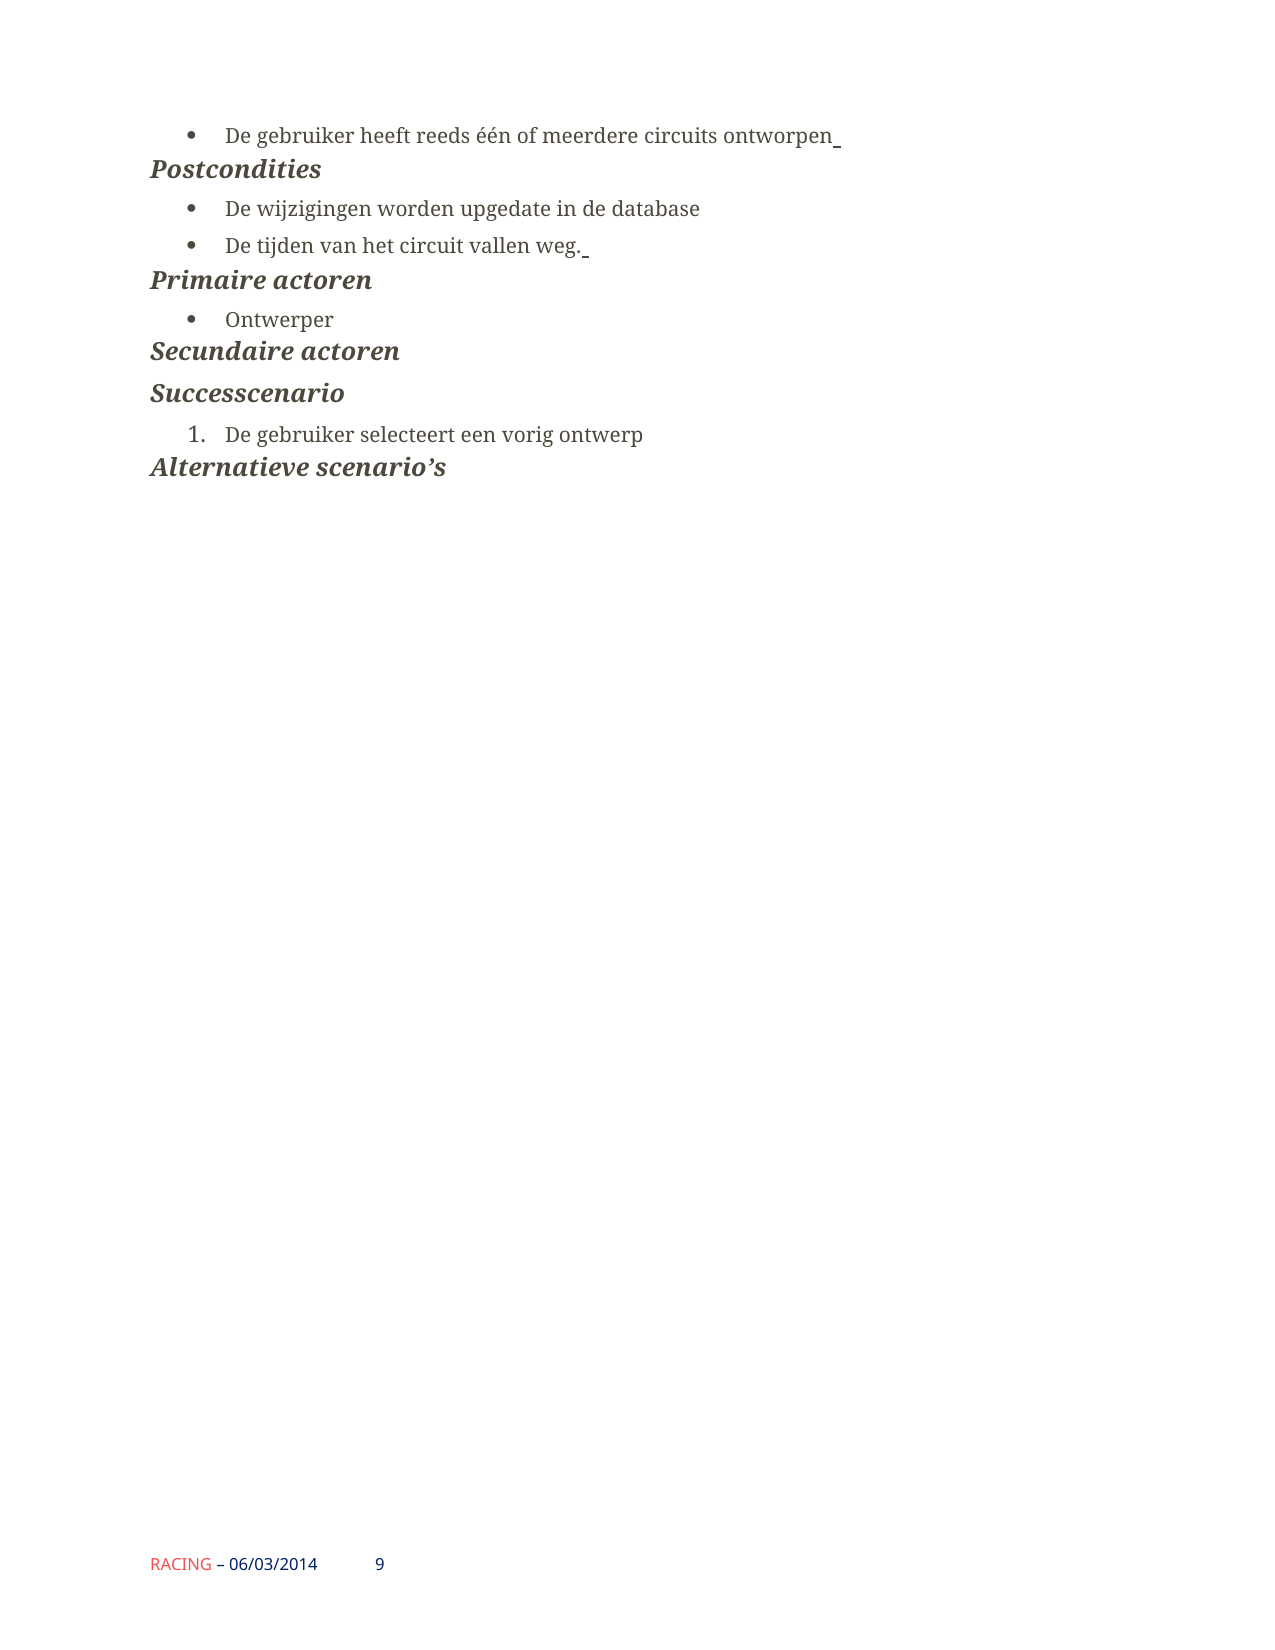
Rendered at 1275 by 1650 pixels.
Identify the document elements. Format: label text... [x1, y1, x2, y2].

subtitle Secundaire actoren [150, 333, 1125, 367]
subtitle Successcenario [150, 376, 1125, 410]
list De wijzigingen worden upgedate in de database [187, 194, 1125, 223]
subtitle Alternatieve scenario’s [150, 450, 1125, 484]
subtitle Primaire actoren [150, 262, 1125, 297]
subtitle Postcondities [150, 152, 1125, 186]
list De tijden van het circuit vallen weg. [187, 223, 1125, 262]
list De gebruiker heeft reeds één of meerdere circuits ontworpen [187, 112, 1125, 152]
list Ontwerper [187, 305, 1125, 333]
list De gebruiker selecteert een vorig ontwerp [187, 418, 1125, 450]
